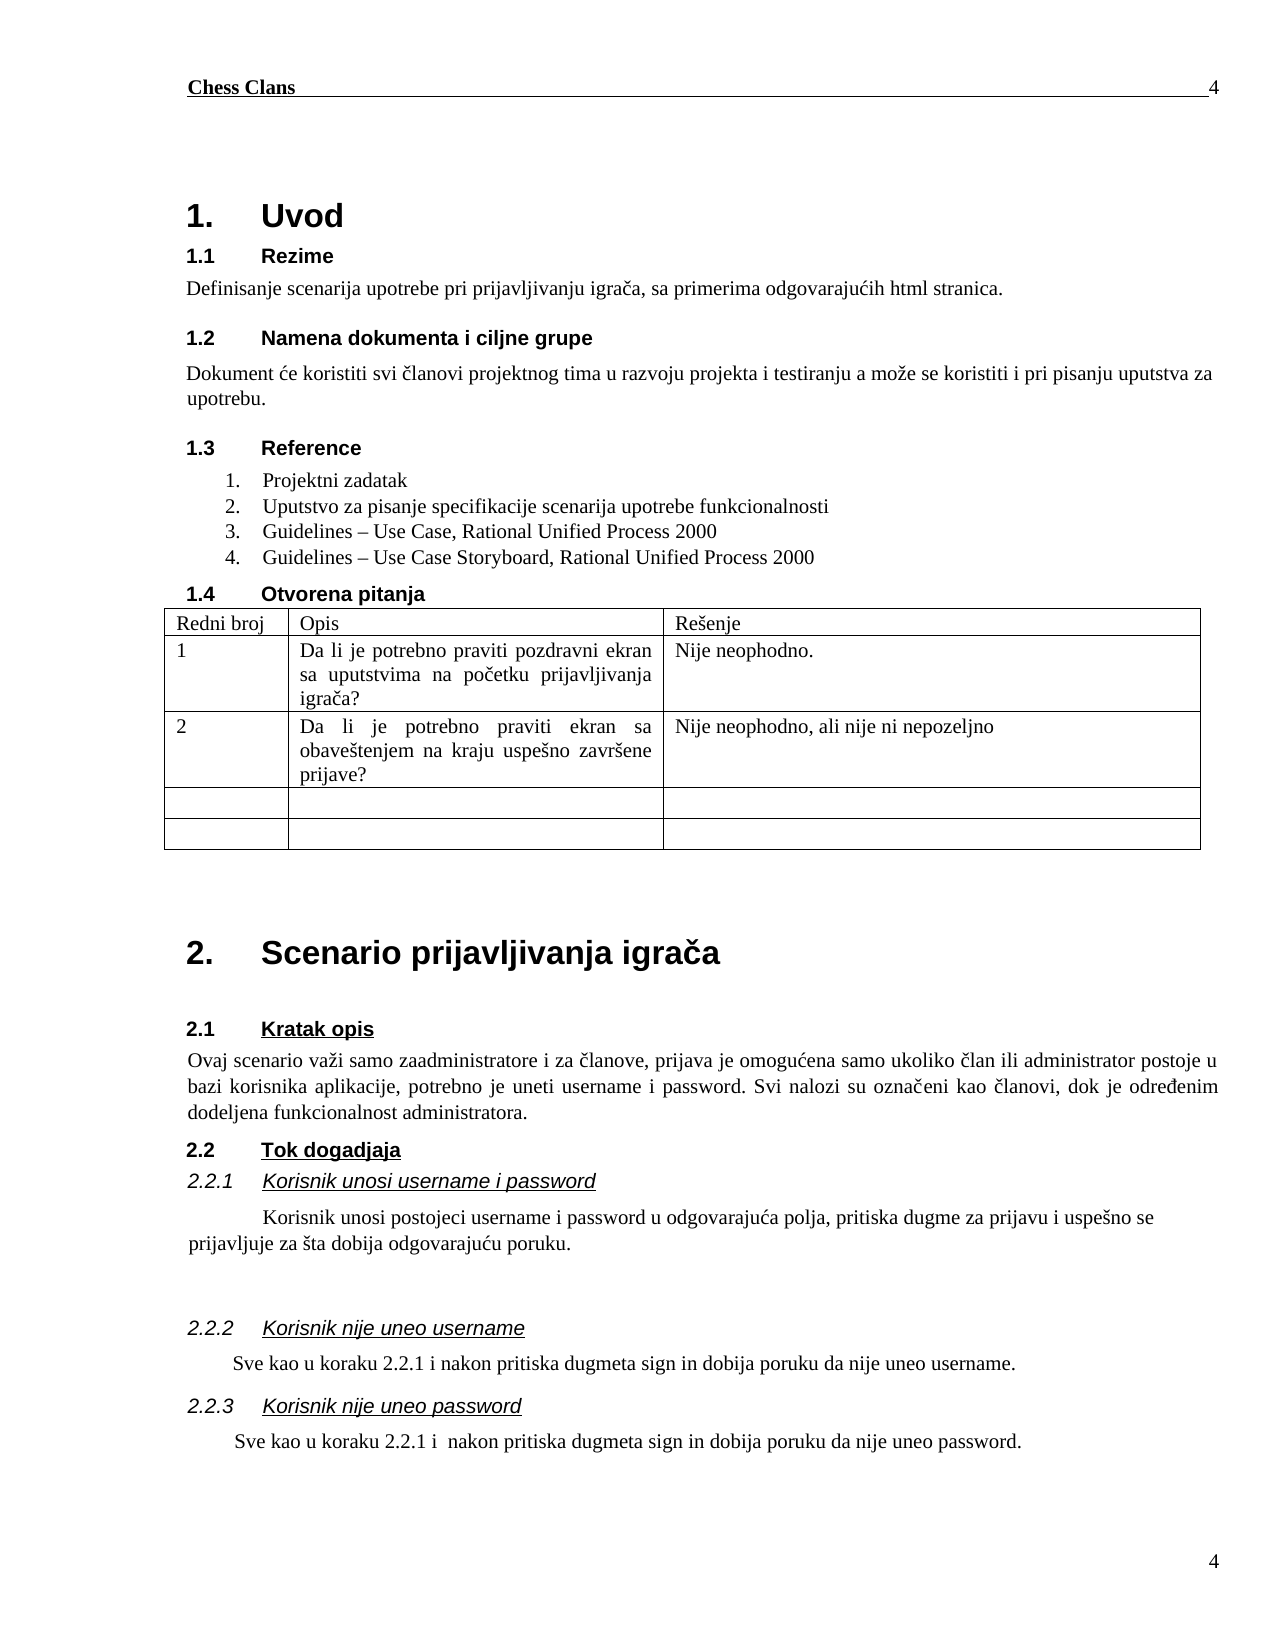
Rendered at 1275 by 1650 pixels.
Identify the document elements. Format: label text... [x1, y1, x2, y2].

list Sve kao u koraku 2.2.1 i nakon pritiska dugmeta sign in dobija poruku da nije uneo username. [232, 1351, 1219, 1375]
subtitle Reference [186, 436, 1219, 460]
table_cell 1 [165, 636, 288, 711]
table_cell Nije neophodno, ali nije ni nepozeljno [664, 712, 1200, 787]
list Projektni zadatak [225, 468, 1219, 492]
subtitle Namena dokumenta i ciljne grupe [186, 326, 1219, 350]
subtitle Tok dogadjaja [186, 1138, 1219, 1162]
subtitle Scenario prijavljivanja igrača [186, 933, 1219, 971]
subtitle Korisnik nije uneo username [187, 1316, 1219, 1340]
subtitle Kratak opis [186, 1016, 1219, 1040]
list Guidelines – Use Case Storyboard, Rational Unified Process 2000 [225, 544, 1219, 569]
table_header Opis [289, 609, 663, 635]
text Definisanje scenarija upotrebe pri prijavljivanju igrača, sa primerima odgovarajućih html stranica. [186, 276, 1219, 300]
table_cell Da li je potrebno praviti pozdravni ekran sa uputstvima na početku prijavljivanja igrača? [289, 636, 663, 711]
text Dokument će koristiti svi članovi projektnog tima u razvoju projekta i testiranju a može se koristiti i pri pisanju uputstva za upotrebu. [186, 361, 1219, 410]
subtitle Rezime [186, 244, 1219, 268]
subtitle Korisnik nije uneo password [187, 1394, 1219, 1418]
table_header Rešenje [664, 609, 1200, 635]
subtitle Korisnik unosi username i password [187, 1169, 1219, 1193]
table_cell [165, 819, 288, 849]
table_cell [289, 788, 663, 818]
table_cell 2 [165, 712, 288, 787]
table_cell [289, 819, 663, 849]
table_header Redni broj [165, 609, 288, 635]
table_cell [165, 788, 288, 818]
text Sve kao u koraku 2.2.1 i nakon pritiska dugmeta sign in dobija poruku da nije uneo password. [187, 1429, 1219, 1453]
list Uputstvo za pisanje specifikacije scenarija upotrebe funkcionalnosti [225, 493, 1219, 518]
text Ovaj scenario važi samo zaadministratore i za članove, prijava je omogućena samo ukoliko član ili administrator postoje u bazi korisnika aplikacije, potrebno je uneti username i password. Svi nalozi su označeni kao članovi, dok je određenim dodeljena funkcionalnost administratora. [187, 1048, 1219, 1124]
table_cell Nije neophodno. [664, 636, 1200, 711]
text Korisnik unosi postojeci username i password u odgovarajuća polja, pritiska dugme za prijavu i uspešno se prijavljuje za šta dobija odgovarajuću poruku. [188, 1205, 1219, 1255]
list Guidelines – Use Case, Rational Unified Process 2000 [225, 519, 1219, 543]
subtitle Uvod [186, 196, 1219, 235]
table_cell [664, 819, 1200, 849]
table_cell [664, 788, 1200, 818]
subtitle Otvorena pitanja [186, 582, 1219, 606]
table_cell Da li je potrebno praviti ekran sa obaveštenjem na kraju uspešno završene prijave? [289, 712, 663, 787]
